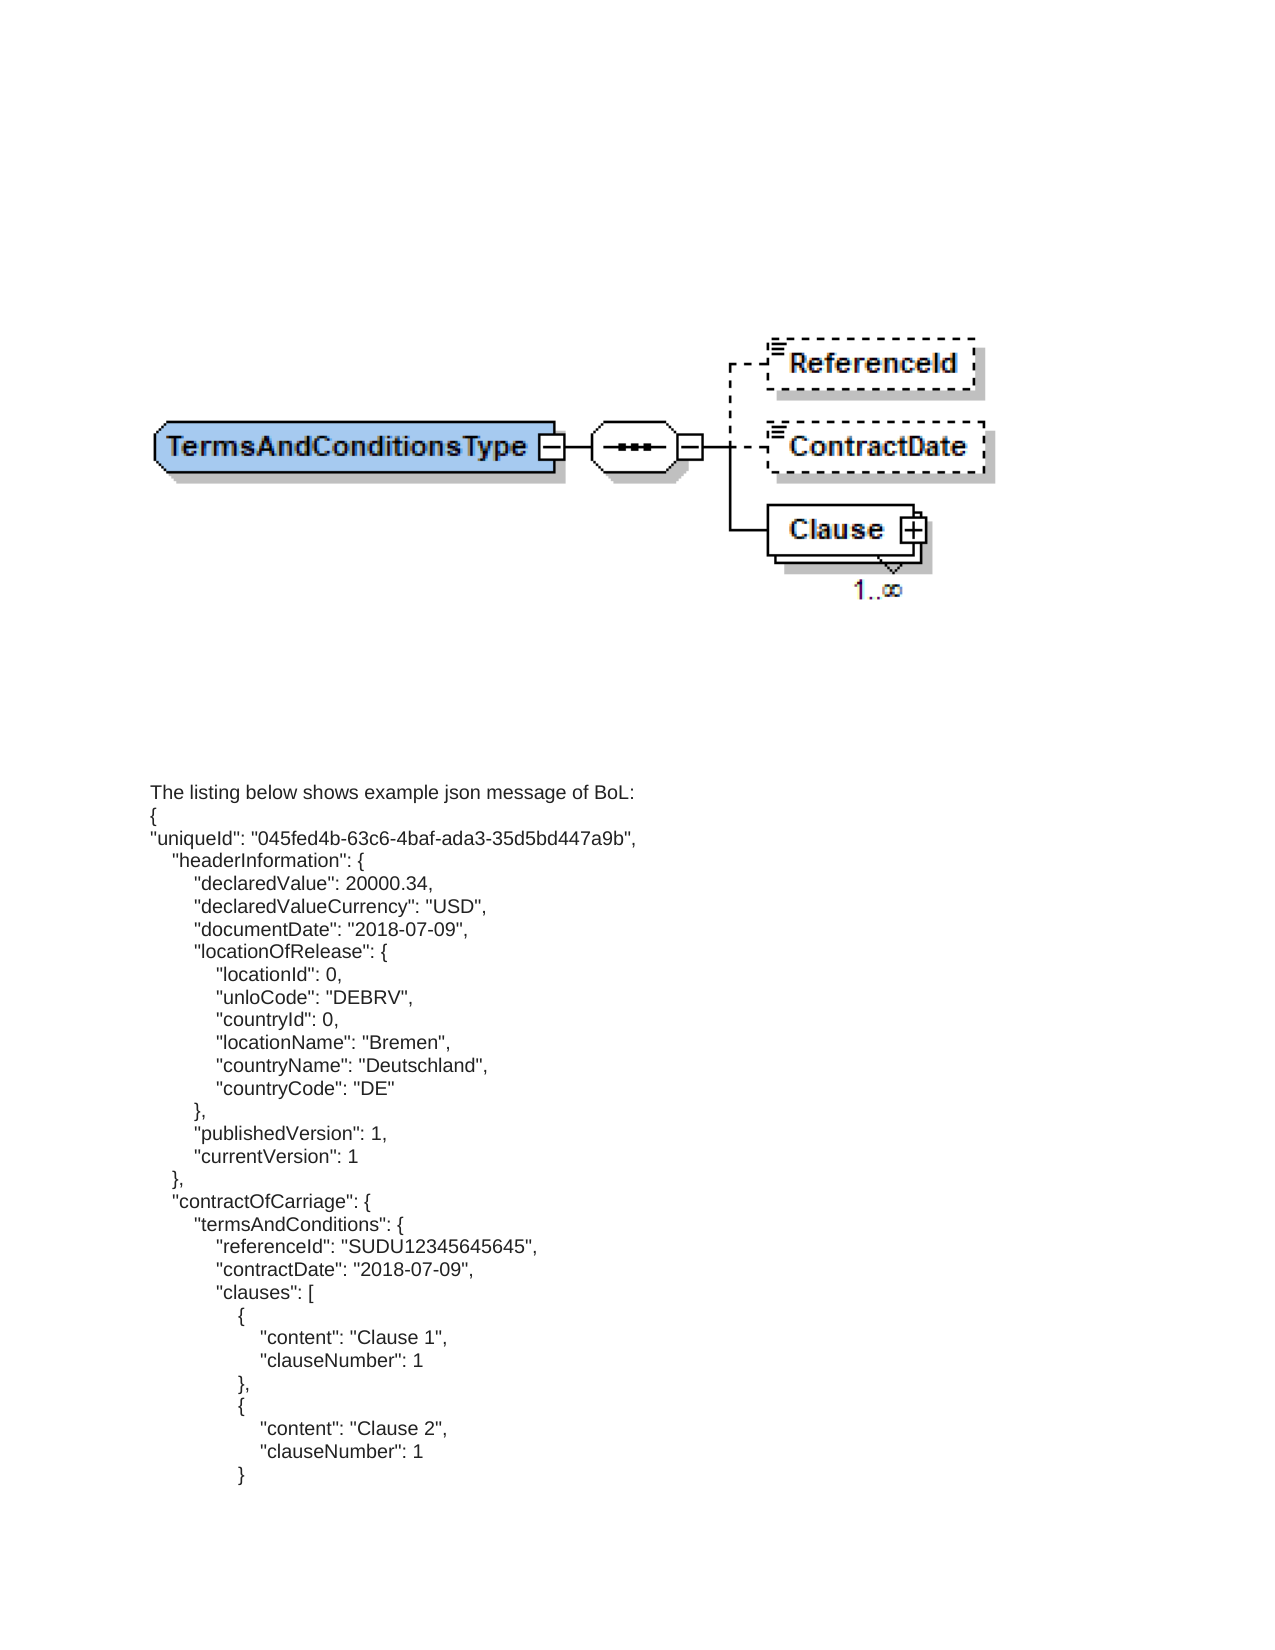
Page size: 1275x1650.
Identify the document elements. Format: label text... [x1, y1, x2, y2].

text "contractOfCarriage": { [150, 1190, 1125, 1213]
text { [150, 1303, 1125, 1326]
text "locationName": "Bremen", [150, 1031, 1125, 1054]
text "contractDate": "2018-07-09", [150, 1258, 1125, 1281]
text "clauses": [ [150, 1281, 1125, 1303]
text "unloCode": "DEBRV", [150, 986, 1125, 1008]
text "termsAndConditions": { [150, 1213, 1125, 1235]
text "publishedVersion": 1, [150, 1122, 1125, 1144]
text "countryId": 0, [150, 1008, 1125, 1031]
text The listing below shows example json message of BoL: [150, 782, 1125, 804]
text "content": "Clause 2", [150, 1417, 1125, 1440]
text "clauseNumber": 1 [150, 1349, 1125, 1372]
picture [150, 150, 1125, 782]
text "clauseNumber": 1 [150, 1440, 1125, 1462]
text } [150, 1462, 1125, 1485]
text "uniqueId": "045fed4b-63c6-4baf-ada3-35d5bd447a9b", [150, 827, 1125, 849]
text "declaredValueCurrency": "USD", [150, 895, 1125, 917]
text "countryName": "Deutschland", [150, 1054, 1125, 1076]
text "countryCode": "DE" [150, 1076, 1125, 1099]
text }, [150, 1099, 1125, 1122]
text }, [150, 1167, 1125, 1190]
text { [150, 1394, 1125, 1417]
text "declaredValue": 20000.34, [150, 872, 1125, 895]
text "documentDate": "2018-07-09", [150, 917, 1125, 940]
text { [150, 804, 1125, 827]
text "content": "Clause 1", [150, 1326, 1125, 1349]
text "currentVersion": 1 [150, 1144, 1125, 1167]
text "headerInformation": { [150, 849, 1125, 872]
text }, [150, 1372, 1125, 1394]
text "referenceId": "SUDU12345645645", [150, 1235, 1125, 1258]
text "locationOfRelease": { [150, 940, 1125, 963]
text "locationId": 0, [150, 963, 1125, 986]
